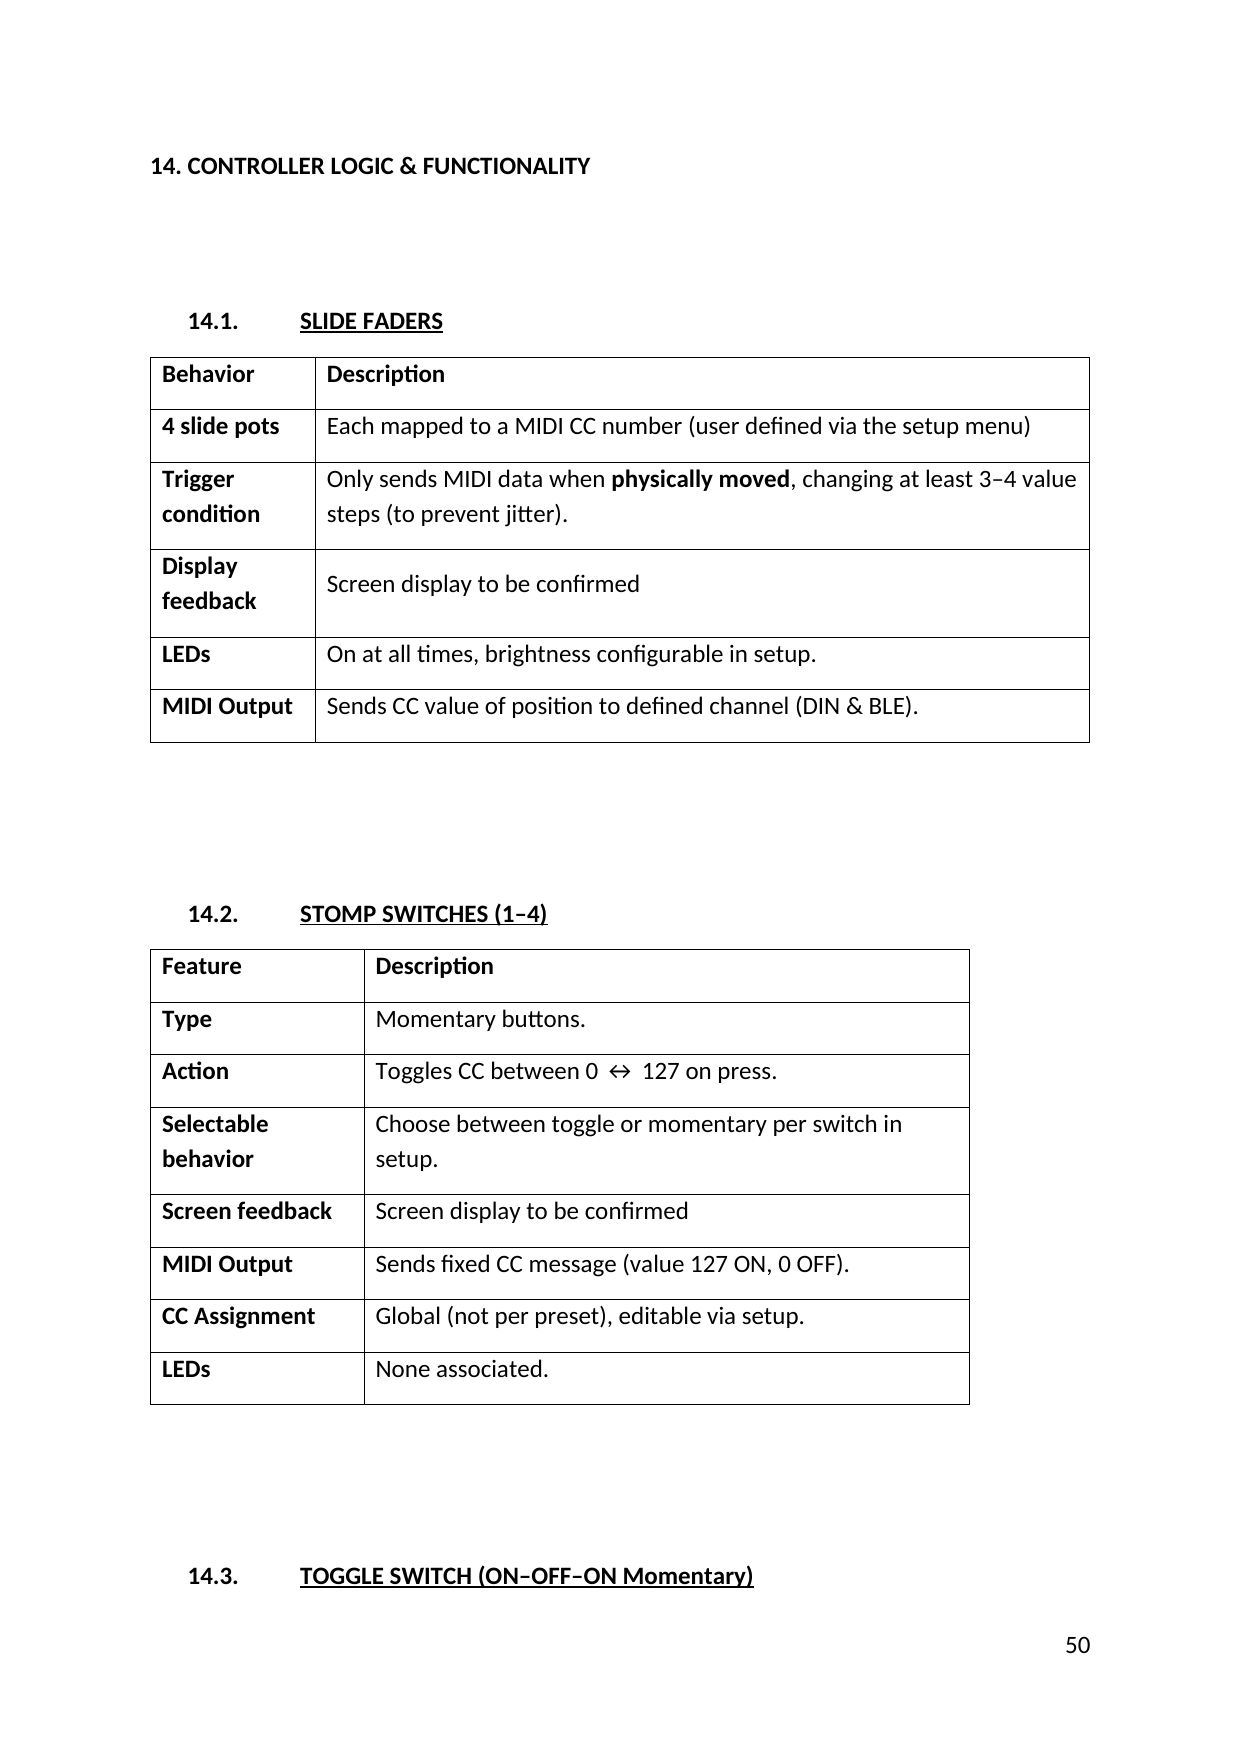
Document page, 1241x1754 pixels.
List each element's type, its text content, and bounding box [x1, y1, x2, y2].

table_cell Global (not per preset), editable via setup. [365, 1300, 969, 1352]
table_header Description [316, 358, 1089, 409]
table_cell Selectable behavior [151, 1108, 364, 1194]
table_cell Momentary buttons. [365, 1003, 969, 1054]
list STOMP SWITCHES (1–4) [187, 898, 1090, 928]
table_header Description [365, 950, 969, 1002]
list TOGGLE SWITCH (ON–OFF–ON Momentary) [187, 1560, 1090, 1591]
table_cell Display feedback [151, 550, 315, 637]
table_cell 4 slide pots [151, 410, 315, 462]
table_header Feature [151, 950, 364, 1002]
table_cell Choose between toggle or momentary per switch in setup. [365, 1108, 969, 1194]
table_cell Screen display to be confirmed [365, 1195, 969, 1247]
table_cell Sends fixed CC message (value 127 ON, 0 OFF). [365, 1248, 969, 1299]
table_cell Screen feedback [151, 1195, 364, 1247]
table_cell Action [151, 1055, 364, 1107]
table_cell Only sends MIDI data when physically moved, changing at least 3–4 value steps (to prevent jitter). [316, 463, 1089, 549]
list CONTROLLER LOGIC & FUNCTIONALITY [150, 150, 1090, 181]
list SLIDE FADERS [187, 305, 1090, 336]
table_cell Type [151, 1003, 364, 1054]
table_cell On at all times, brightness configurable in setup. [316, 638, 1089, 689]
table_cell None associated. [365, 1353, 969, 1404]
table_cell Sends CC value of position to defined channel (DIN & BLE). [316, 690, 1089, 742]
table_cell Toggles CC between 0 ↔ 127 on press. [365, 1055, 969, 1107]
table_cell LEDs [151, 638, 315, 689]
table_cell MIDI Output [151, 690, 315, 742]
table_cell Trigger condition [151, 463, 315, 549]
table_cell CC Assignment [151, 1300, 364, 1352]
table_cell Each mapped to a MIDI CC number (user defined via the setup menu) [316, 410, 1089, 462]
table_header Behavior [151, 358, 315, 409]
table_cell MIDI Output [151, 1248, 364, 1299]
table_cell Screen display to be confirmed [316, 550, 1089, 637]
table_cell LEDs [151, 1353, 364, 1404]
